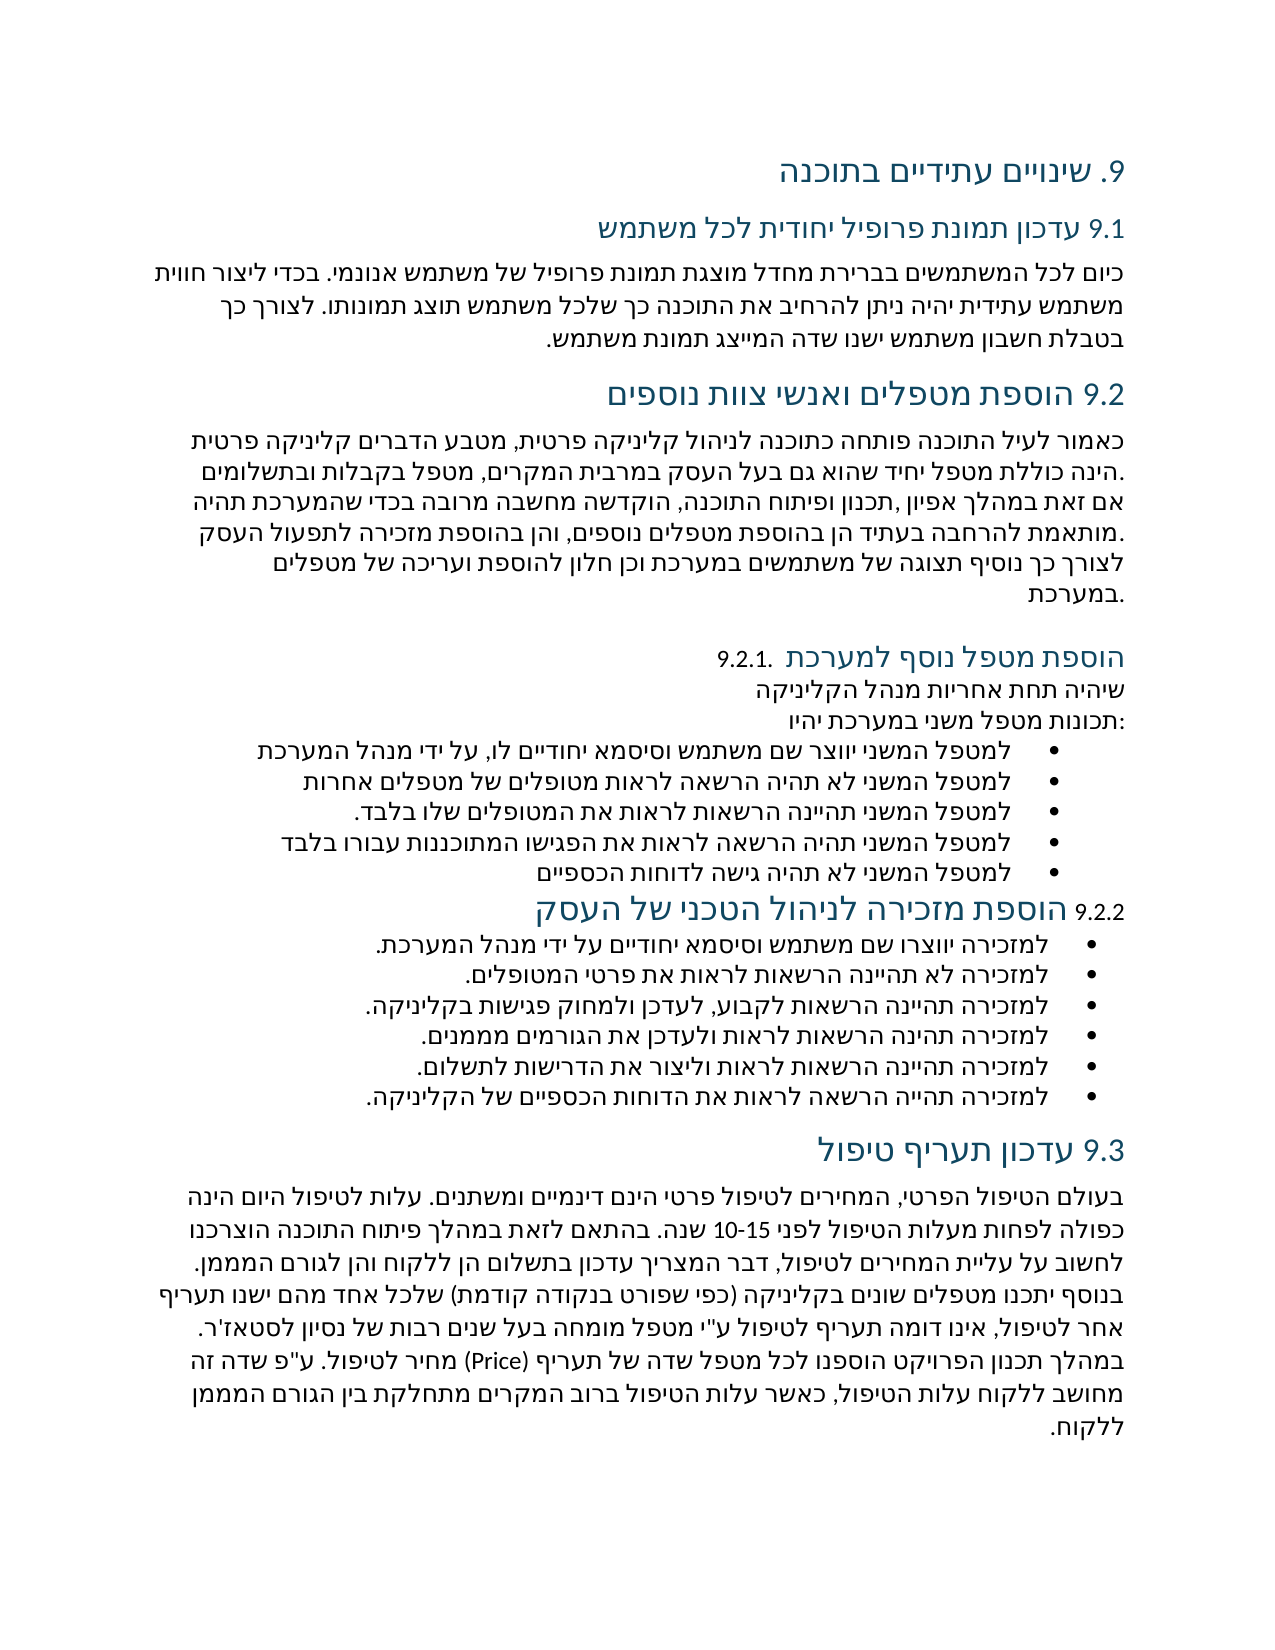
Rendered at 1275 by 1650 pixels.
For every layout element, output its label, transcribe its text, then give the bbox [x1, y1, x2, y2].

list למזכירה לא תהיינה הרשאות לראות את פרטי המטופלים. [150, 959, 1087, 990]
text לצורך כך נוסיף תצוגה של משתמשים במערכת וכן חלון להוספת ועריכה של מטפלים במערכת. [187, 547, 1125, 608]
list למזכירה תהיינה הרשאות לראות וליצור את הדרישות לתשלום. [150, 1051, 1087, 1081]
list למזכירה תהייה הרשאה לראות את הדוחות הכספיים של הקליניקה. [150, 1081, 1087, 1112]
text כאמור לעיל התוכנה פותחה כתוכנה לניהול קליניקה פרטית, מטבע הדברים קליניקה פרטית הינה כוללת מטפל יחיד שהוא גם בעל העסק במרבית המקרים, מטפל בקבלות ובתשלומים. [187, 425, 1125, 486]
list למטפל המשני לא תהיה הרשאה לראות מטופלים של מטפלים אחרות [150, 766, 1050, 796]
text שיהיה תחת אחריות מנהל הקליניקה [187, 674, 1125, 705]
text בעולם הטיפול הפרטי, המחירים לטיפול פרטי הינם דינמיים ומשתנים. עלות לטיפול היום הינה כפולה לפחות מעלות הטיפול לפני 10-15 שנה. בהתאם לזאת במהלך פיתוח התוכנה הוצרכנו לחשוב על עליית המחירים לטיפול, דבר המצריך עדכון בתשלום הן ללקוח והן לגורם המממן. בנוסף יתכנו מטפלים שונים בקליניקה (כפי שפורט בנקודה קודמת) שלכל אחד מהם ישנו תעריף אחר לטיפול, אינו דומה תעריף לטיפול ע"י מטפל מומחה בעל שנים רבות של נסיון לסטאז'ר. במהלך תכנון הפרויקט הוספנו לכל מטפל שדה של תעריף (Price) מחיר לטיפול. ע"פ שדה זה מחושב ללקוח עלות הטיפול, כאשר עלות הטיפול ברוב המקרים מתחלקת בין הגורם המממן ללקוח. [150, 1181, 1125, 1442]
text 9.2.2 הוספת מזכירה לניהול הטכני של העסק [150, 888, 1125, 929]
list למטפל המשני יווצר שם משתמש וסיסמא יחודיים לו, על ידי מנהל המערכת [150, 735, 1050, 766]
list למטפל המשני לא תהיה גישה לדוחות הכספיים [150, 857, 1050, 888]
text כיום לכל המשתמשים בברירת מחדל מוצגת תמונת פרופיל של משתמש אנונמי. בכדי ליצור חווית משתמש עתידית יהיה ניתן להרחיב את התוכנה כך שלכל משתמש תוצג תמונותו. לצורך כך בטבלת חשבון משתמש ישנו שדה המייצג תמונת משתמש. [150, 257, 1125, 354]
subtitle 9.2 הוספת מטפלים ואנשי צוות נוספים [150, 373, 1125, 413]
list למזכירה תהיינה הרשאות לקבוע, לעדכן ולמחוק פגישות בקליניקה. [150, 990, 1087, 1020]
subtitle 9.1 עדכון תמונת פרופיל יחודית לכל משתמש [150, 211, 1125, 246]
subtitle 9.3 עדכון תעריף טיפול [150, 1128, 1125, 1169]
subtitle 9. שינויים עתידיים בתוכנה [150, 150, 1125, 191]
text 9.2.1. הוספת מטפל נוסף למערכת [187, 639, 1125, 674]
list למטפל המשני תהיינה הרשאות לראות את המטופלים שלו בלבד. [150, 796, 1050, 827]
list למזכירה תהינה הרשאות לראות ולעדכן את הגורמים מממנים. [150, 1020, 1087, 1051]
text אם זאת במהלך אפיון ,תכנון ופיתוח התוכנה, הוקדשה מחשבה מרובה בכדי שהמערכת תהיה מותאמת להרחבה בעתיד הן בהוספת מטפלים נוספים, והן בהוספת מזכירה לתפעול העסק. [187, 486, 1125, 547]
text תכונות מטפל משני במערכת יהיו: [187, 705, 1125, 735]
list למטפל המשני תהיה הרשאה לראות את הפגישו המתוכננות עבורו בלבד [150, 827, 1050, 857]
list למזכירה יווצרו שם משתמש וסיסמא יחודיים על ידי מנהל המערכת. [150, 929, 1087, 959]
